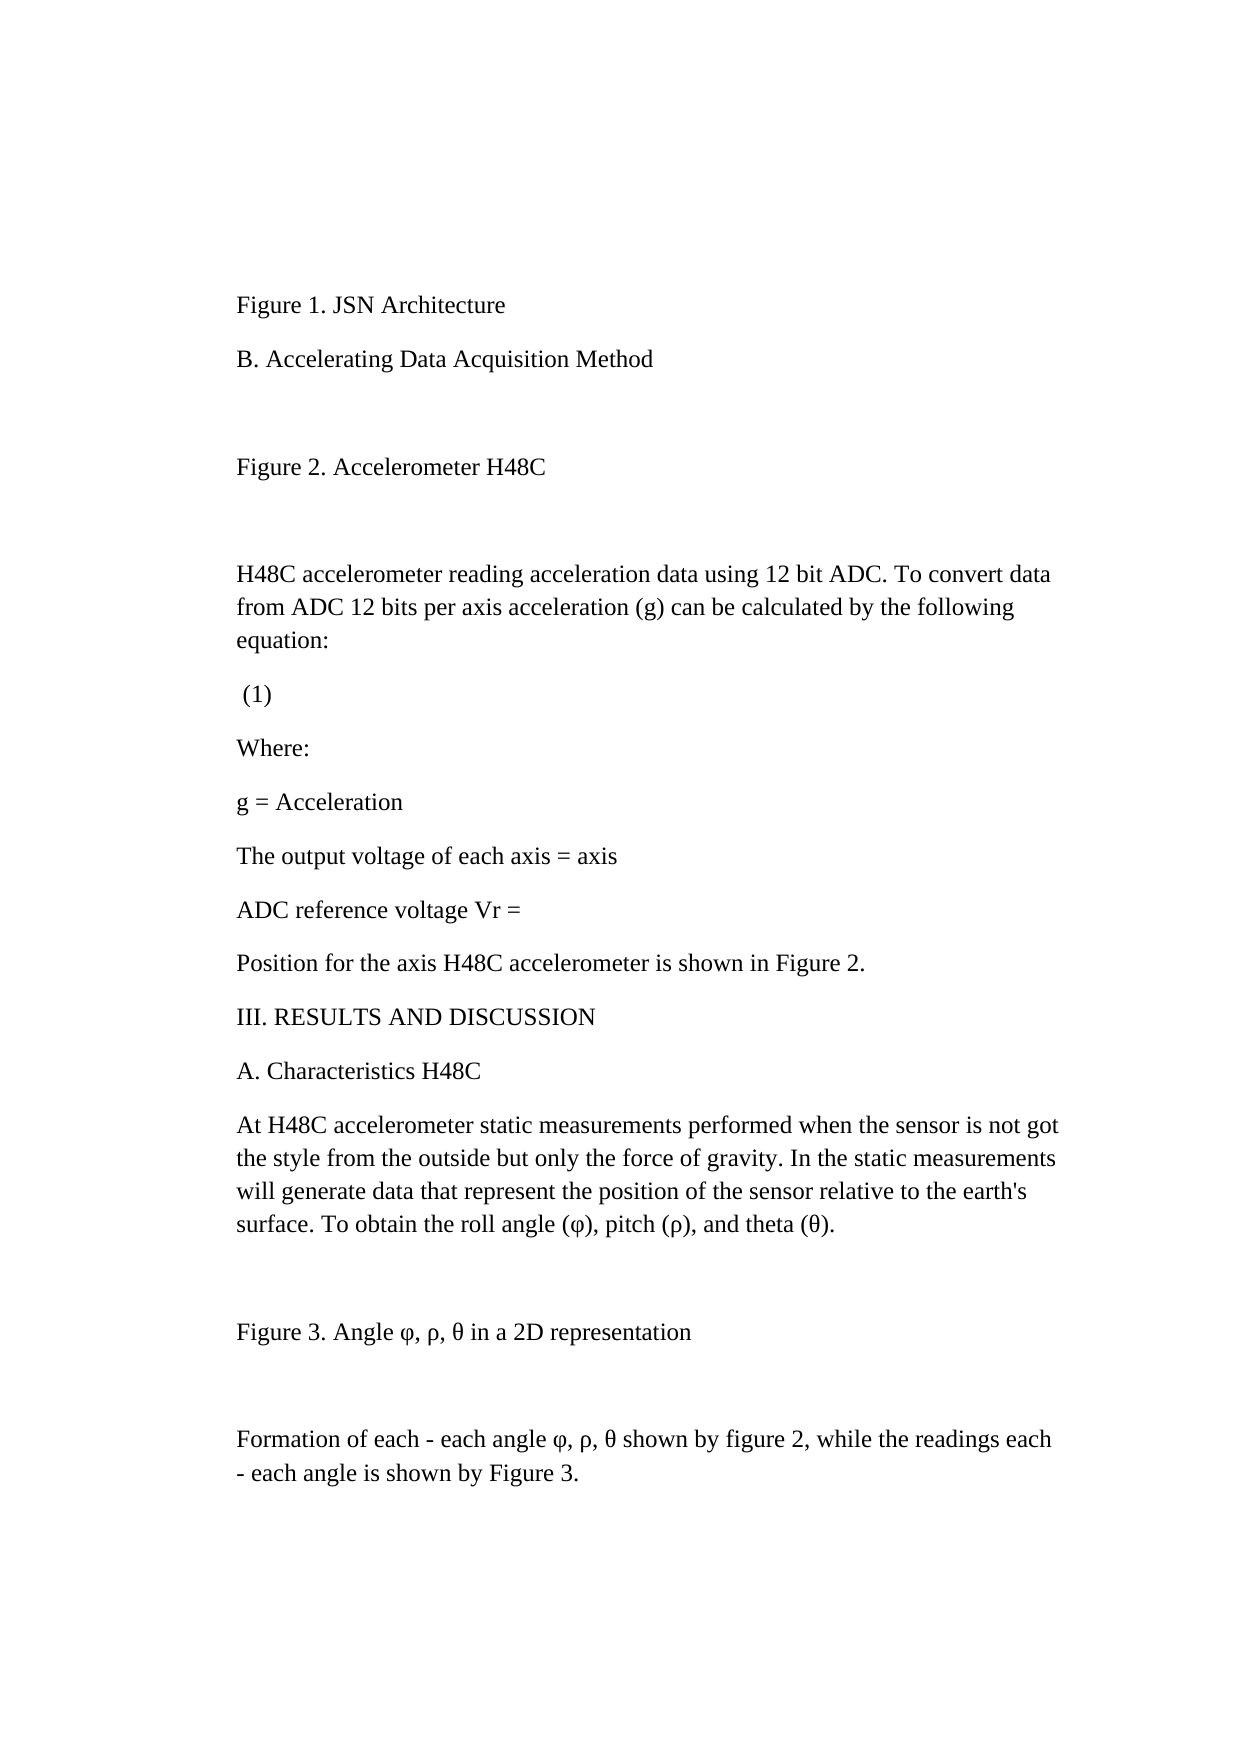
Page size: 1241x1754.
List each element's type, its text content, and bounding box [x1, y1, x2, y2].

text H48C accelerometer reading acceleration data using 12 bit ADC. To convert data from ADC 12 bits per axis acceleration (g) can be calculated by the following equation: [236, 559, 1063, 654]
text III. RESULTS AND DISCUSSION [236, 1002, 1063, 1031]
text (1) [236, 679, 1063, 708]
text ADC reference voltage Vr = [236, 895, 1063, 923]
text Figure 1. JSN Architecture [236, 290, 1063, 319]
text A. Characteristics H48C [236, 1056, 1063, 1085]
text g = Acceleration [236, 787, 1063, 816]
text B. Accelerating Data Acquisition Method [236, 344, 1063, 373]
text Figure 3. Angle φ, ρ, θ in a 2D representation [236, 1317, 1063, 1346]
text At H48C accelerometer static measurements performed when the sensor is not got the style from the outside but only the force of gravity. In the static measurements will generate data that represent the position of the sensor relative to the earth's surface. To obtain the roll angle (φ), pitch (ρ), and theta (θ). [236, 1110, 1063, 1238]
text Formation of each - each angle φ, ρ, θ shown by figure 2, while the readings each - each angle is shown by Figure 3. [236, 1424, 1063, 1486]
text Where: [236, 733, 1063, 762]
text Figure 2. Accelerometer H48C [236, 452, 1063, 480]
text Position for the axis H48C accelerometer is shown in Figure 2. [236, 948, 1063, 977]
text The output voltage of each axis = axis [236, 841, 1063, 869]
